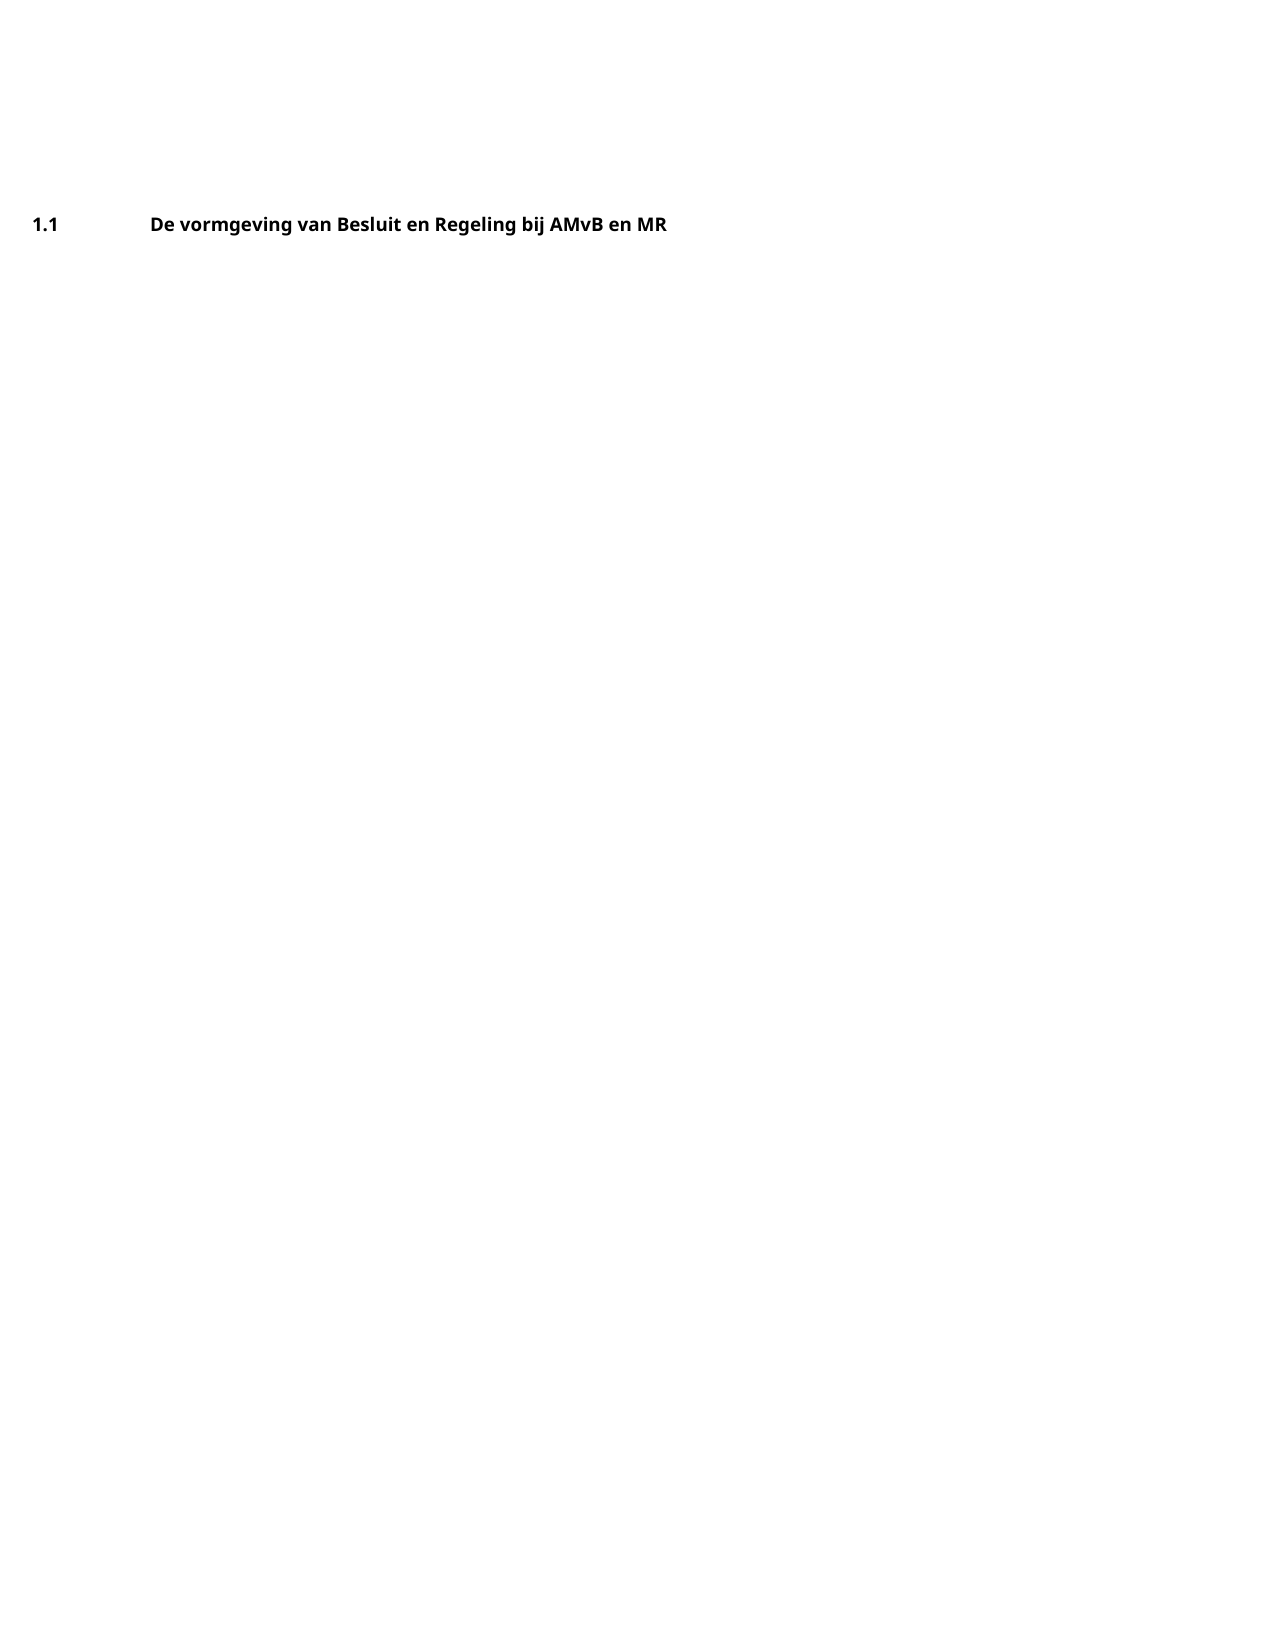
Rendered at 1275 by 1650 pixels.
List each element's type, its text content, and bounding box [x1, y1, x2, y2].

subtitle De vormgeving van Besluit en Regeling bij AMvB en MR [32, 208, 1125, 237]
